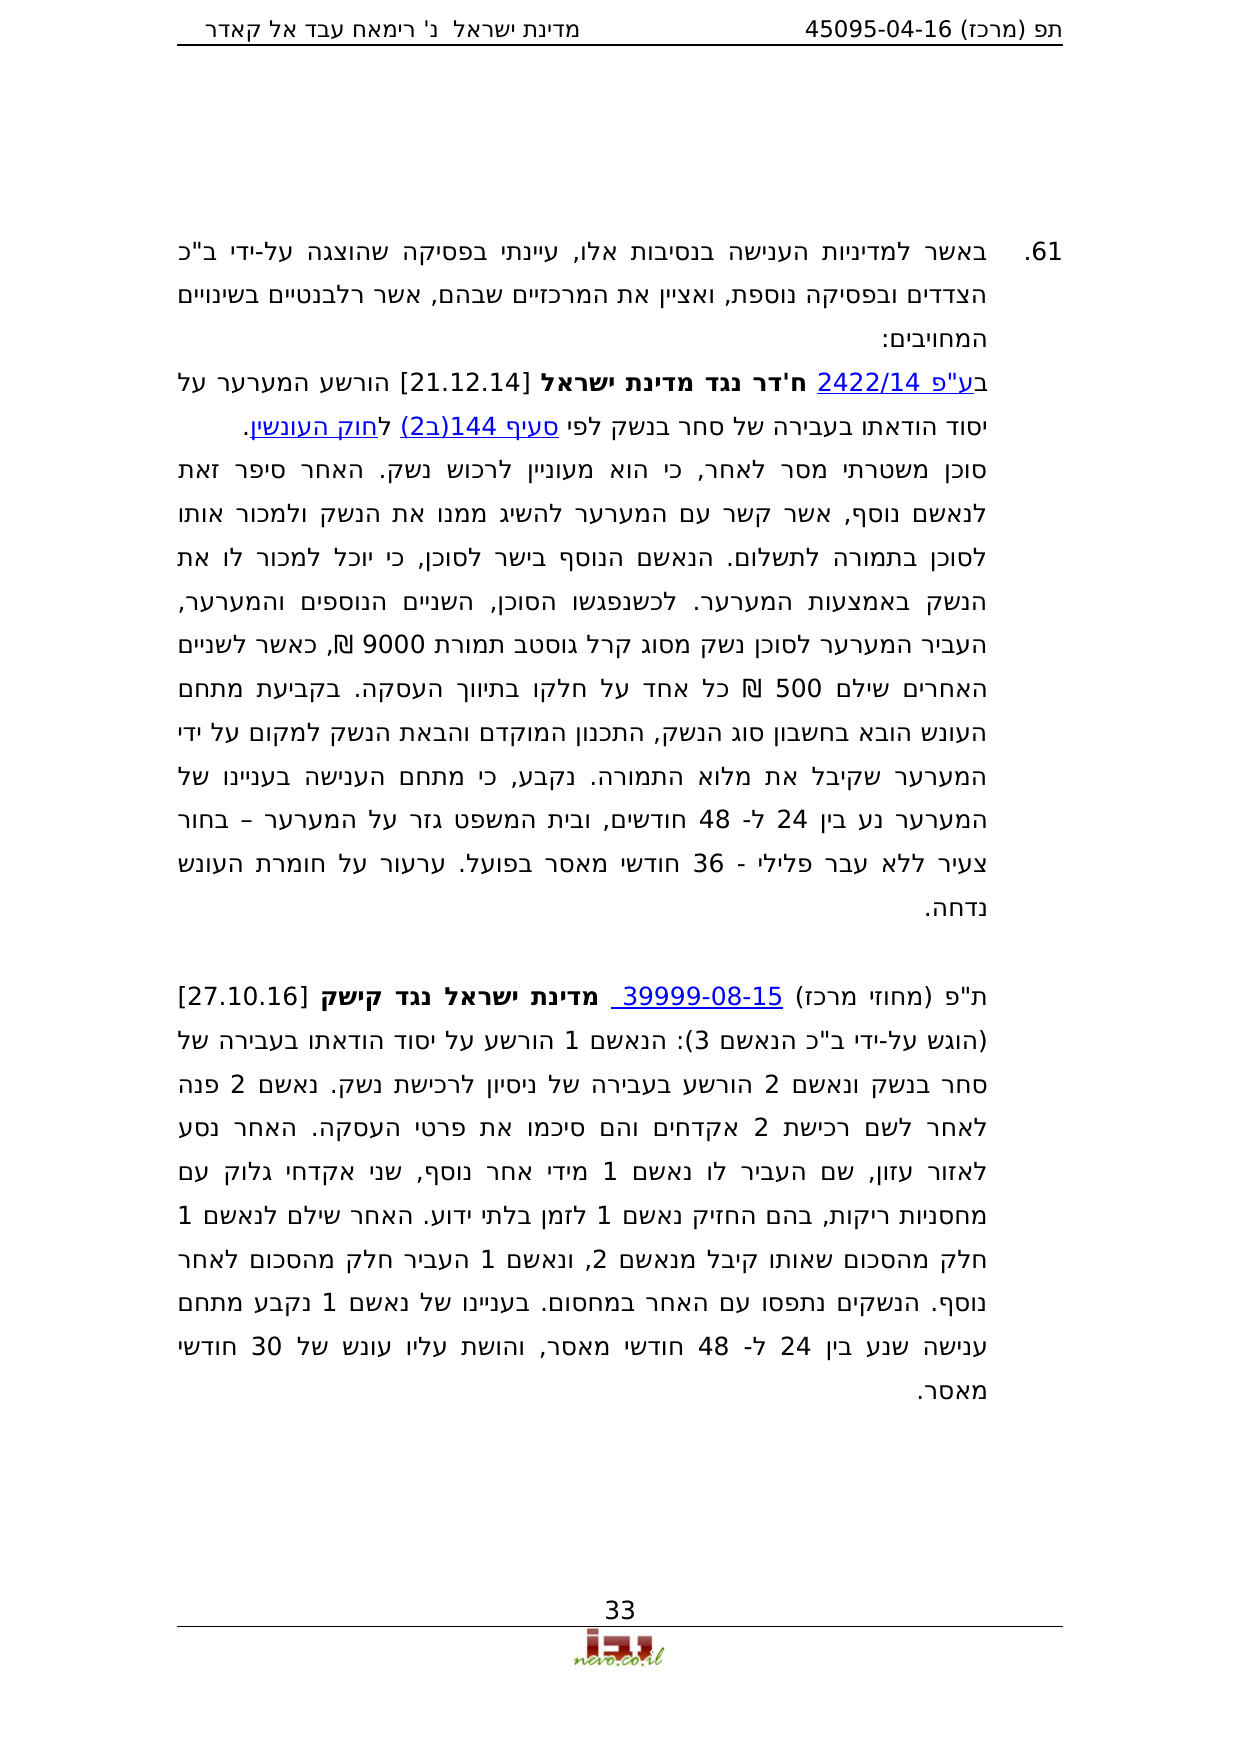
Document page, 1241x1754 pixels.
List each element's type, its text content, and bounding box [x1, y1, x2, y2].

picture [574, 1628, 666, 1667]
text בע"פ 2422/14 ח'דר נגד מדינת ישראל [21.12.14] הורשע המערער על יסוד הודאתו בעבירה של סחר בנשק לפי סעיף 144(ב2) לחוק העונשין. [177, 368, 988, 441]
text ת"פ (מחוזי מרכז) 39999-08-15 מדינת ישראל נגד קישק [27.10.16] (הוגש על-ידי ב"כ הנאשם 3): הנאשם 1 הורשע על יסוד הודאתו בעבירה של סחר בנשק ונאשם 2 הורשע בעבירה של ניסיון לרכישת נשק. נאשם 2 פנה לאחר לשם רכישת 2 אקדחים והם סיכמו את פרטי העסקה. האחר נסע לאזור עזון, שם העביר לו נאשם 1 מידי אחר נוסף, שני אקדחי גלוק עם מחסניות ריקות, בהם החזיק נאשם 1 לזמן בלתי ידוע. האחר שילם לנאשם 1 חלק מהסכום שאותו קיבל מנאשם 2, ונאשם 1 העביר חלק מהסכום לאחר נוסף. הנשקים נתפסו עם האחר במחסום. בעניינו של נאשם 1 נקבע מתחם ענישה שנע בין 24 ל- 48 חודשי מאסר, והושת עליו עונש של 30 חודשי מאסר. [177, 982, 988, 1405]
text סוכן משטרתי מסר לאחר, כי הוא מעוניין לרכוש נשק. האחר סיפר זאת לנאשם נוסף, אשר קשר עם המערער להשיג ממנו את הנשק ולמכור אותו לסוכן בתמורה לתשלום. הנאשם הנוסף בישר לסוכן, כי יוכל למכור לו את הנשק באמצעות המערער. לכשנפגשו הסוכן, השניים הנוספים והמערער, העביר המערער לסוכן נשק מסוג קרל גוסטב תמורת 9000 ₪, כאשר לשניים האחרים שילם 500 ₪ כל אחד על חלקו בתיווך העסקה. בקביעת מתחם העונש הובא בחשבון סוג הנשק, התכנון המוקדם והבאת הנשק למקום על ידי המערער שקיבל את מלוא התמורה. נקבע, כי מתחם הענישה בעניינו של המערער נע בין 24 ל- 48 חודשים, ובית המשפט גזר על המערער – בחור צעיר ללא עבר פלילי - 36 חודשי מאסר בפועל. ערעור על חומרת העונש נדחה. [177, 455, 988, 922]
text 61. באשר למדיניות הענישה בנסיבות אלו, עיינתי בפסיקה שהוצגה על-ידי ב"כ הצדדים ובפסיקה נוספת, ואציין את המרכזיים שבהם, אשר רלבנטיים בשינויים המחויבים: [177, 237, 1063, 353]
